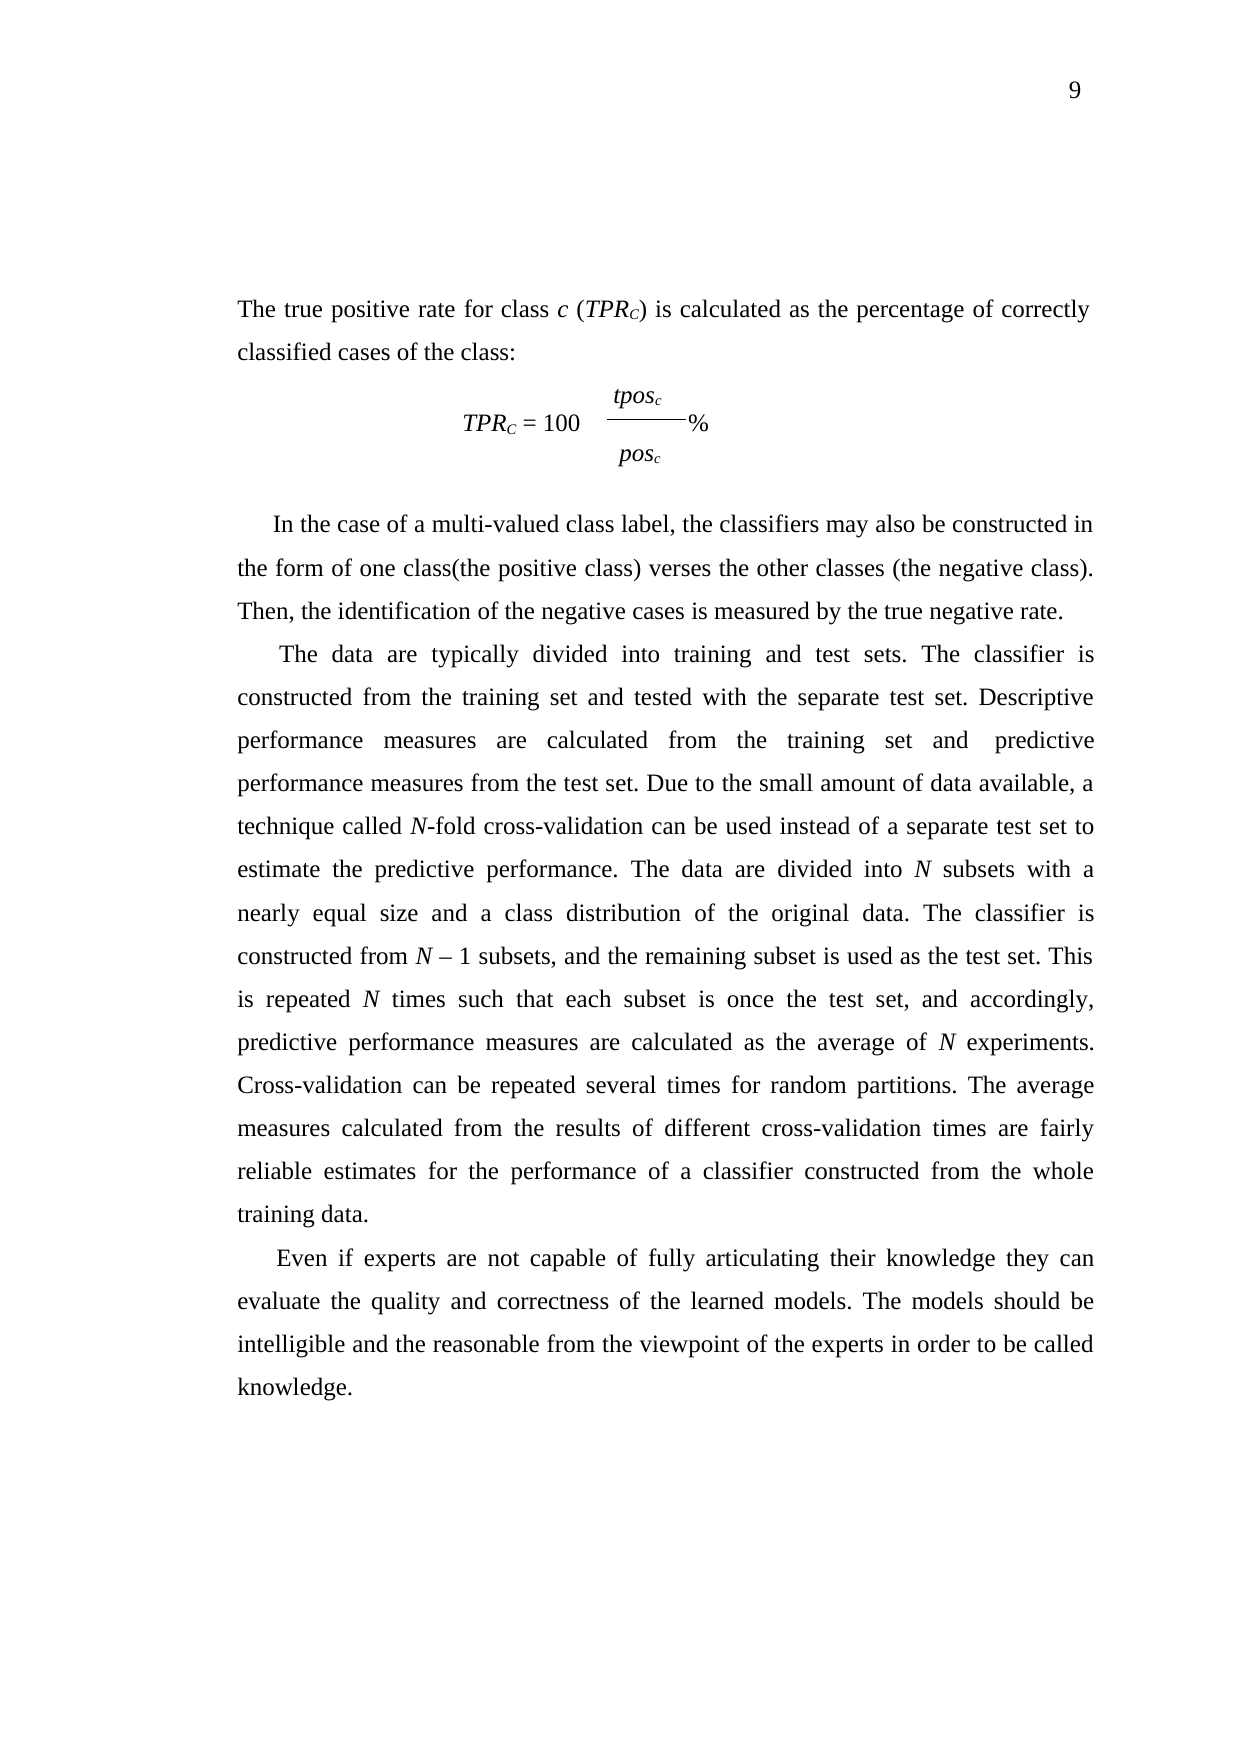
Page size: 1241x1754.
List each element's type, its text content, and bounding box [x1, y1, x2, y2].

text posc [610, 438, 669, 466]
text TPRC = 100 % [462, 409, 1109, 438]
text The data are typically divided into training and test sets. The classifier is constructed from the training set and tested with the separate test set. Descriptive performance measures are calculated from the training set and predictive performance measures from the test set. Due to the small amount of data available, a technique called N-fold cross-validation can be used instead of a separate test set to estimate the predictive performance. The data are divided into N subsets with a nearly equal size and a class distribution of the original data. The classifier is constructed from N – 1 subsets, and the remaining subset is used as the test set. This is repeated N times such that each subset is once the test set, and accordingly, predictive performance measures are calculated as the average of N experiments. Cross-validation can be repeated several times for random partitions. The average measures calculated from the results of different cross-validation times are fairly reliable estimates for the performance of a classifier constructed from the whole training data. [237, 639, 1095, 1228]
text tposc [610, 380, 664, 409]
text The true positive rate for class c (TPRC) is calculated as the percentage of correctly classified cases of the class: [237, 294, 1109, 366]
text In the case of a multi-valued class label, the classifiers may also be constructed in the form of one class(the positive class) verses the other classes (the negative class). Then, the identification of the negative cases is measured by the true negative rate. [237, 509, 1095, 624]
text Even if experts are not capable of fully articulating their knowledge they can evaluate the quality and correctness of the learned models. The models should be intelligible and the reasonable from the viewpoint of the experts in order to be called knowledge. [237, 1243, 1095, 1401]
